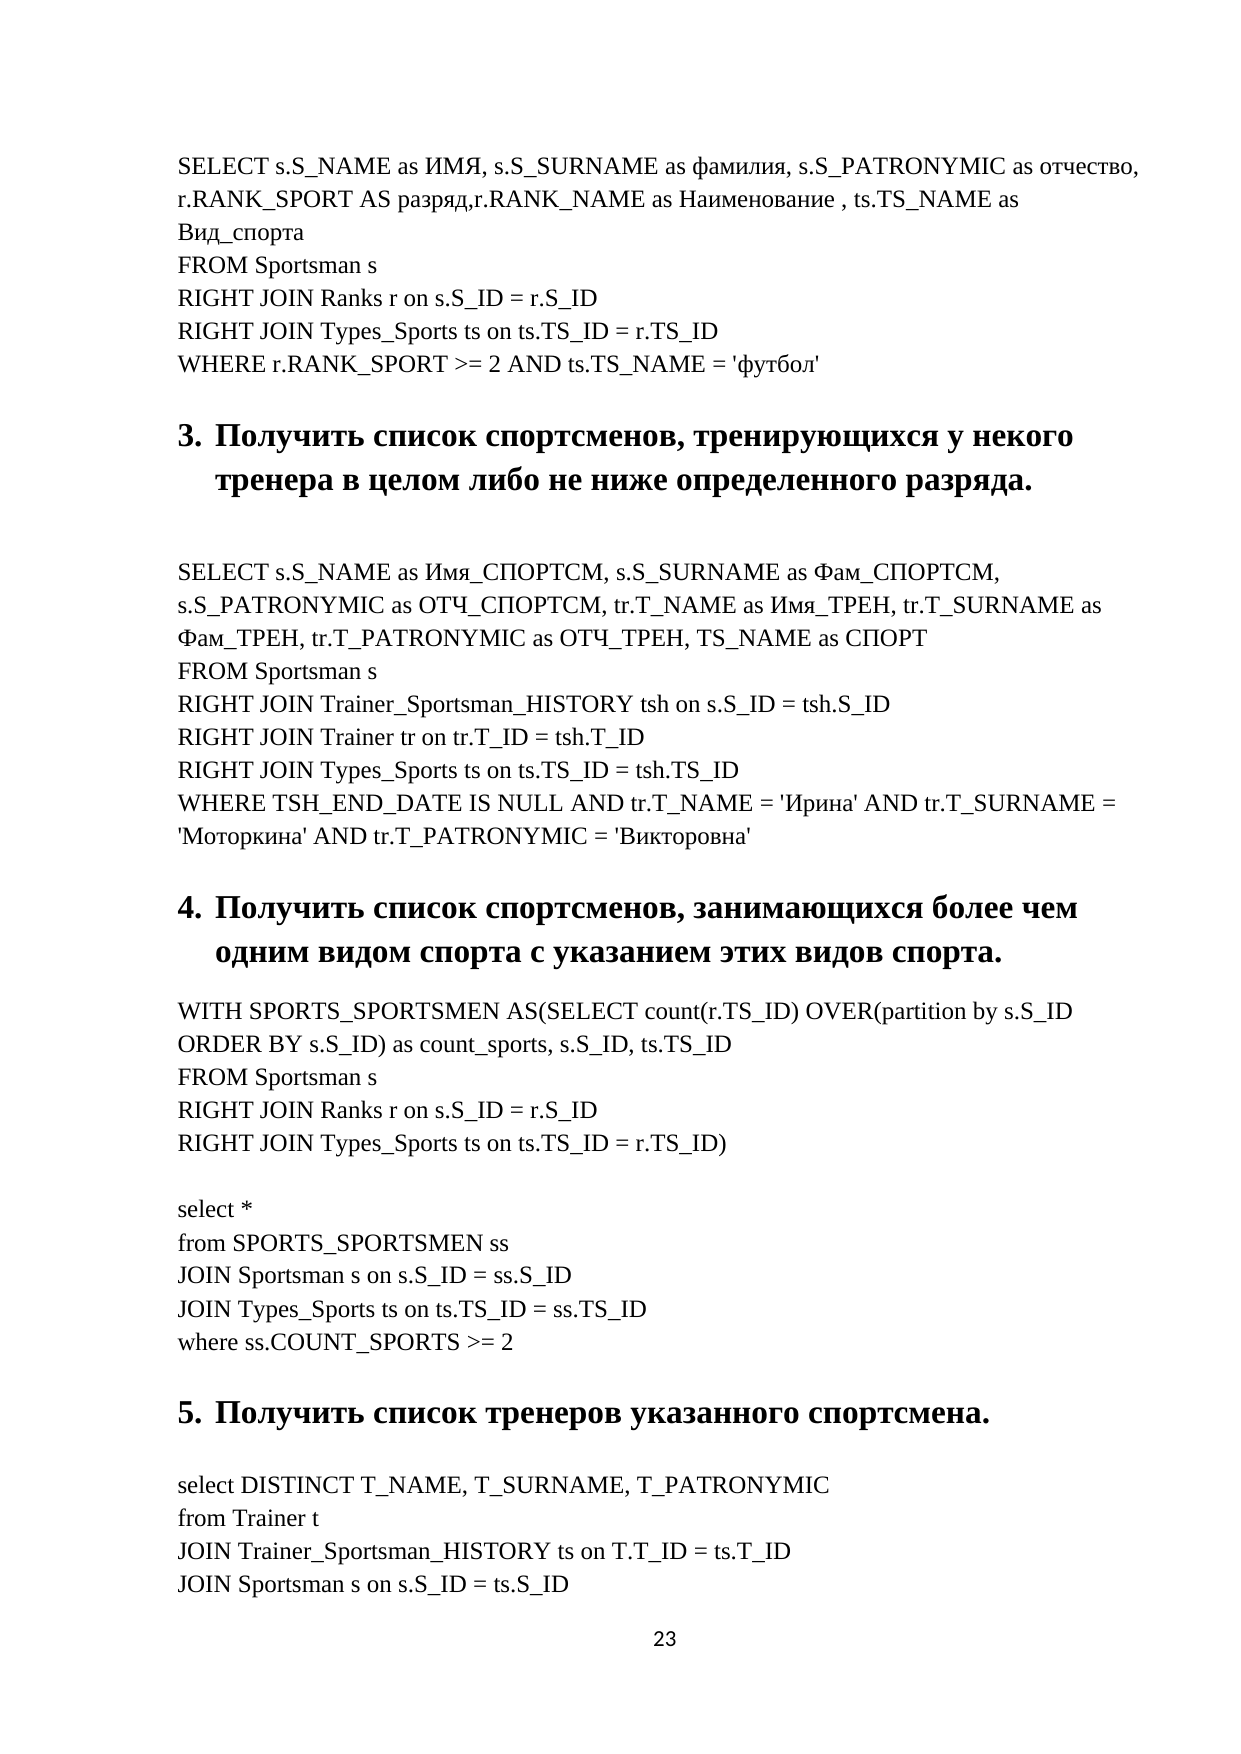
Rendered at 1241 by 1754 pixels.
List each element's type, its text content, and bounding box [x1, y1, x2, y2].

text select * [177, 1194, 1152, 1223]
text from Trainer t [177, 1503, 1152, 1532]
list Получить список спортсменов, занимающихся более чем одним видом спорта с указанием этих видов спорта. [177, 887, 1152, 970]
text RIGHT JOIN Types_Sports ts on ts.TS_ID = tsh.TS_ID [177, 755, 1152, 784]
text WHERE r.RANK_SPORT >= 2 AND ts.TS_NAME = 'футбол' [177, 349, 1152, 378]
text RIGHT JOIN Trainer tr on tr.T_ID = tsh.T_ID [177, 722, 1152, 751]
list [177, 1393, 1152, 1431]
text JOIN Sportsman s on s.S_ID = ts.S_ID [177, 1569, 1152, 1598]
text FROM Sportsman s [177, 656, 1152, 685]
text where ss.COUNT_SPORTS >= 2 [177, 1327, 1152, 1355]
text FROM Sportsman s [177, 250, 1152, 279]
text SELECT s.S_NAME as ИМЯ, s.S_SURNAME as фамилия, s.S_PATRONYMIC as отчество, r.RANK_SPORT AS разряд,r.RANK_NAME as Наименование , ts.TS_NAME as Вид_спорта [177, 151, 1152, 246]
text JOIN Sportsman s on s.S_ID = ss.S_ID [177, 1261, 1152, 1289]
text RIGHT JOIN Ranks r on s.S_ID = r.S_ID [177, 283, 1152, 312]
text RIGHT JOIN Ranks r on s.S_ID = r.S_ID [177, 1096, 1152, 1124]
text select DISTINCT T_NAME, T_SURNAME, T_PATRONYMIC [177, 1470, 1152, 1498]
text RIGHT JOIN Types_Sports ts on ts.TS_ID = r.TS_ID) [177, 1128, 1152, 1157]
text JOIN Trainer_Sportsman_HISTORY ts on T.T_ID = ts.T_ID [177, 1536, 1152, 1564]
text JOIN Types_Sports ts on ts.TS_ID = ss.TS_ID [177, 1294, 1152, 1322]
text FROM Sportsman s [177, 1062, 1152, 1091]
text RIGHT JOIN Types_Sports ts on ts.TS_ID = r.TS_ID [177, 316, 1152, 345]
list Получить список спортсменов, тренирующихся у некого тренера в целом либо не ниже определенного разряда. [177, 415, 1152, 498]
text WHERE TSH_END_DATE IS NULL AND tr.T_NAME = 'Ирина' AND tr.T_SURNAME = 'Моторкина' AND tr.T_PATRONYMIC = 'Викторовна' [177, 788, 1152, 850]
text from SPORTS_SPORTSMEN ss [177, 1228, 1152, 1256]
text SELECT s.S_NAME as Имя_СПОРТСМ, s.S_SURNAME as Фам_СПОРТСМ, s.S_PATRONYMIC as ОТЧ_СПОРТСМ, tr.T_NAME as Имя_ТРЕН, tr.T_SURNAME as Фам_ТРЕН, tr.T_PATRONYMIC as ОТЧ_ТРЕН, TS_NAME as СПОРТ [177, 557, 1152, 652]
text RIGHT JOIN Trainer_Sportsman_HISTORY tsh on s.S_ID = tsh.S_ID [177, 689, 1152, 718]
text WITH SPORTS_SPORTSMEN AS(SELECT count(r.TS_ID) OVER(partition by s.S_ID ORDER BY s.S_ID) as count_sports, s.S_ID, ts.TS_ID [177, 996, 1152, 1058]
